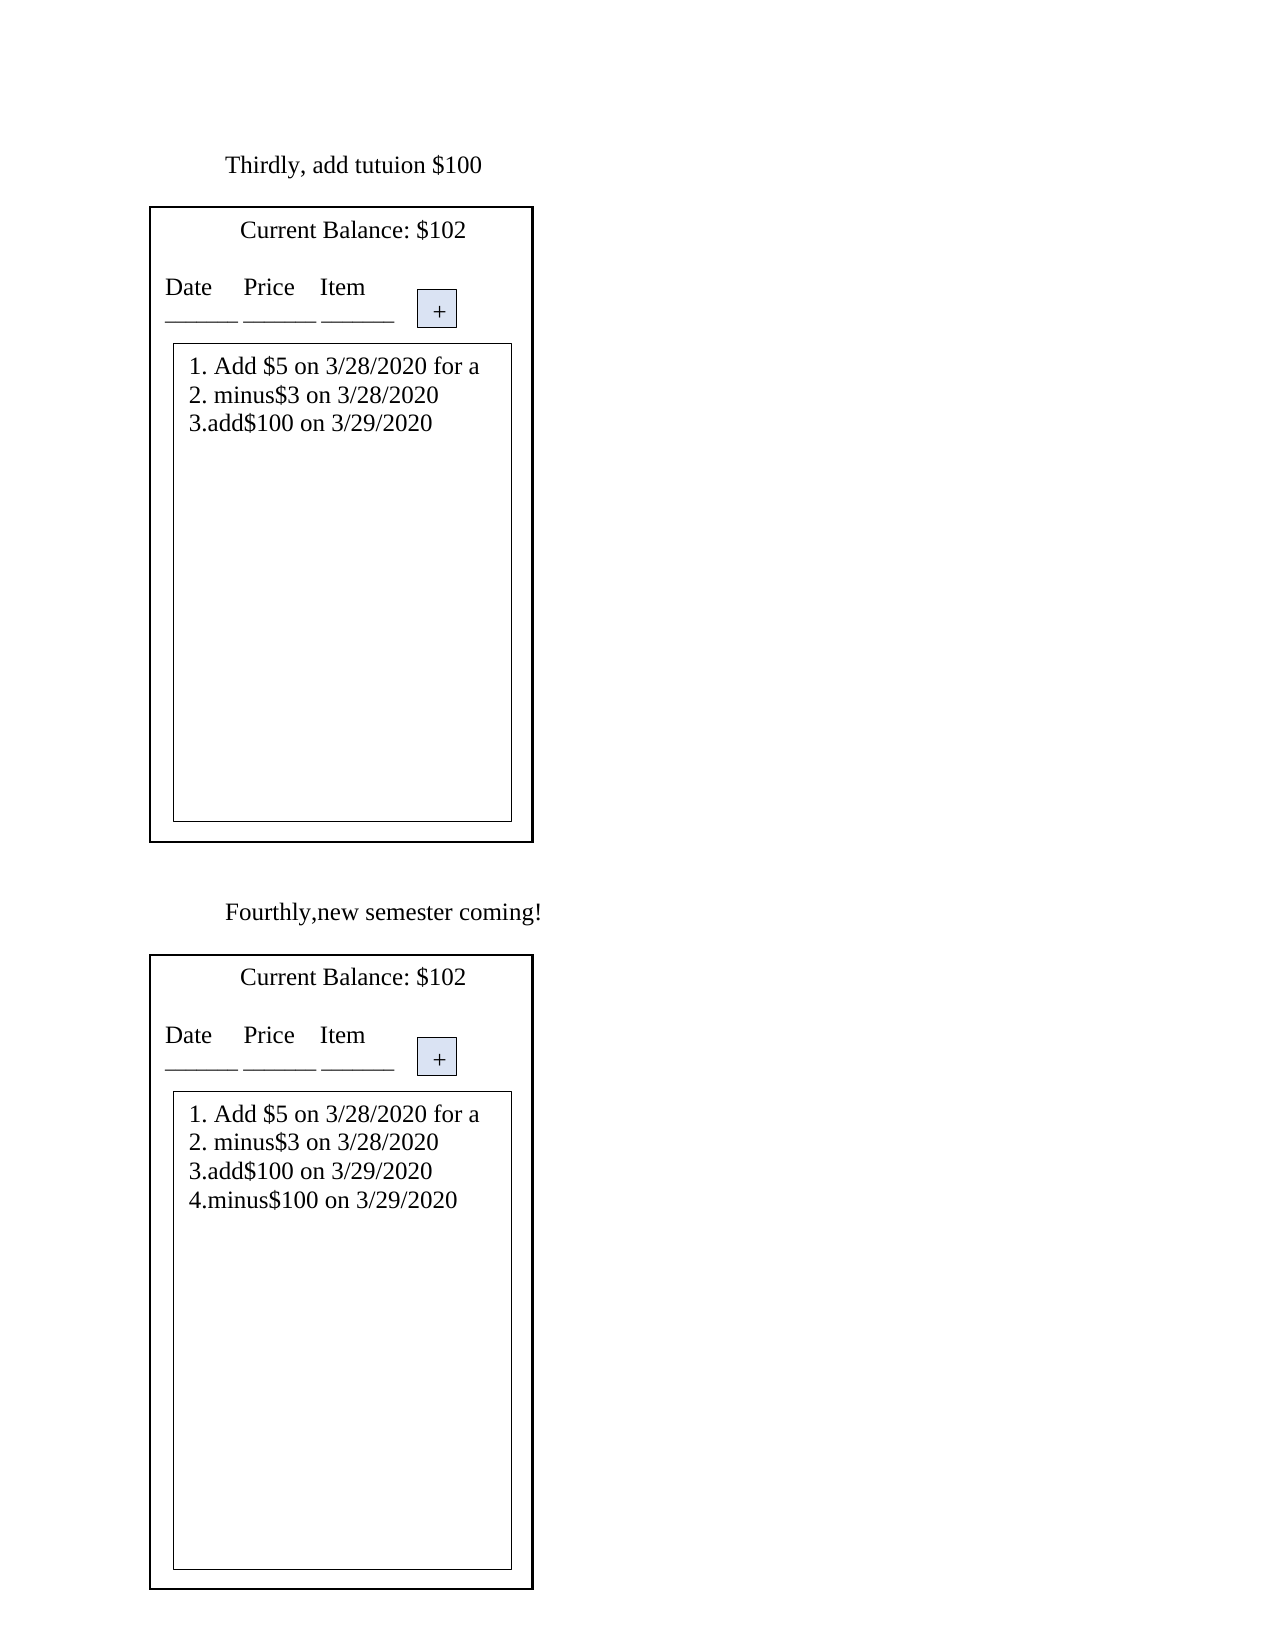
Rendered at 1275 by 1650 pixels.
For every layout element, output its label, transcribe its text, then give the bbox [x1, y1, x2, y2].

text Thirdly, add tutuion $100 [225, 150, 1125, 179]
text Fourthly,new semester coming! [225, 897, 1125, 926]
